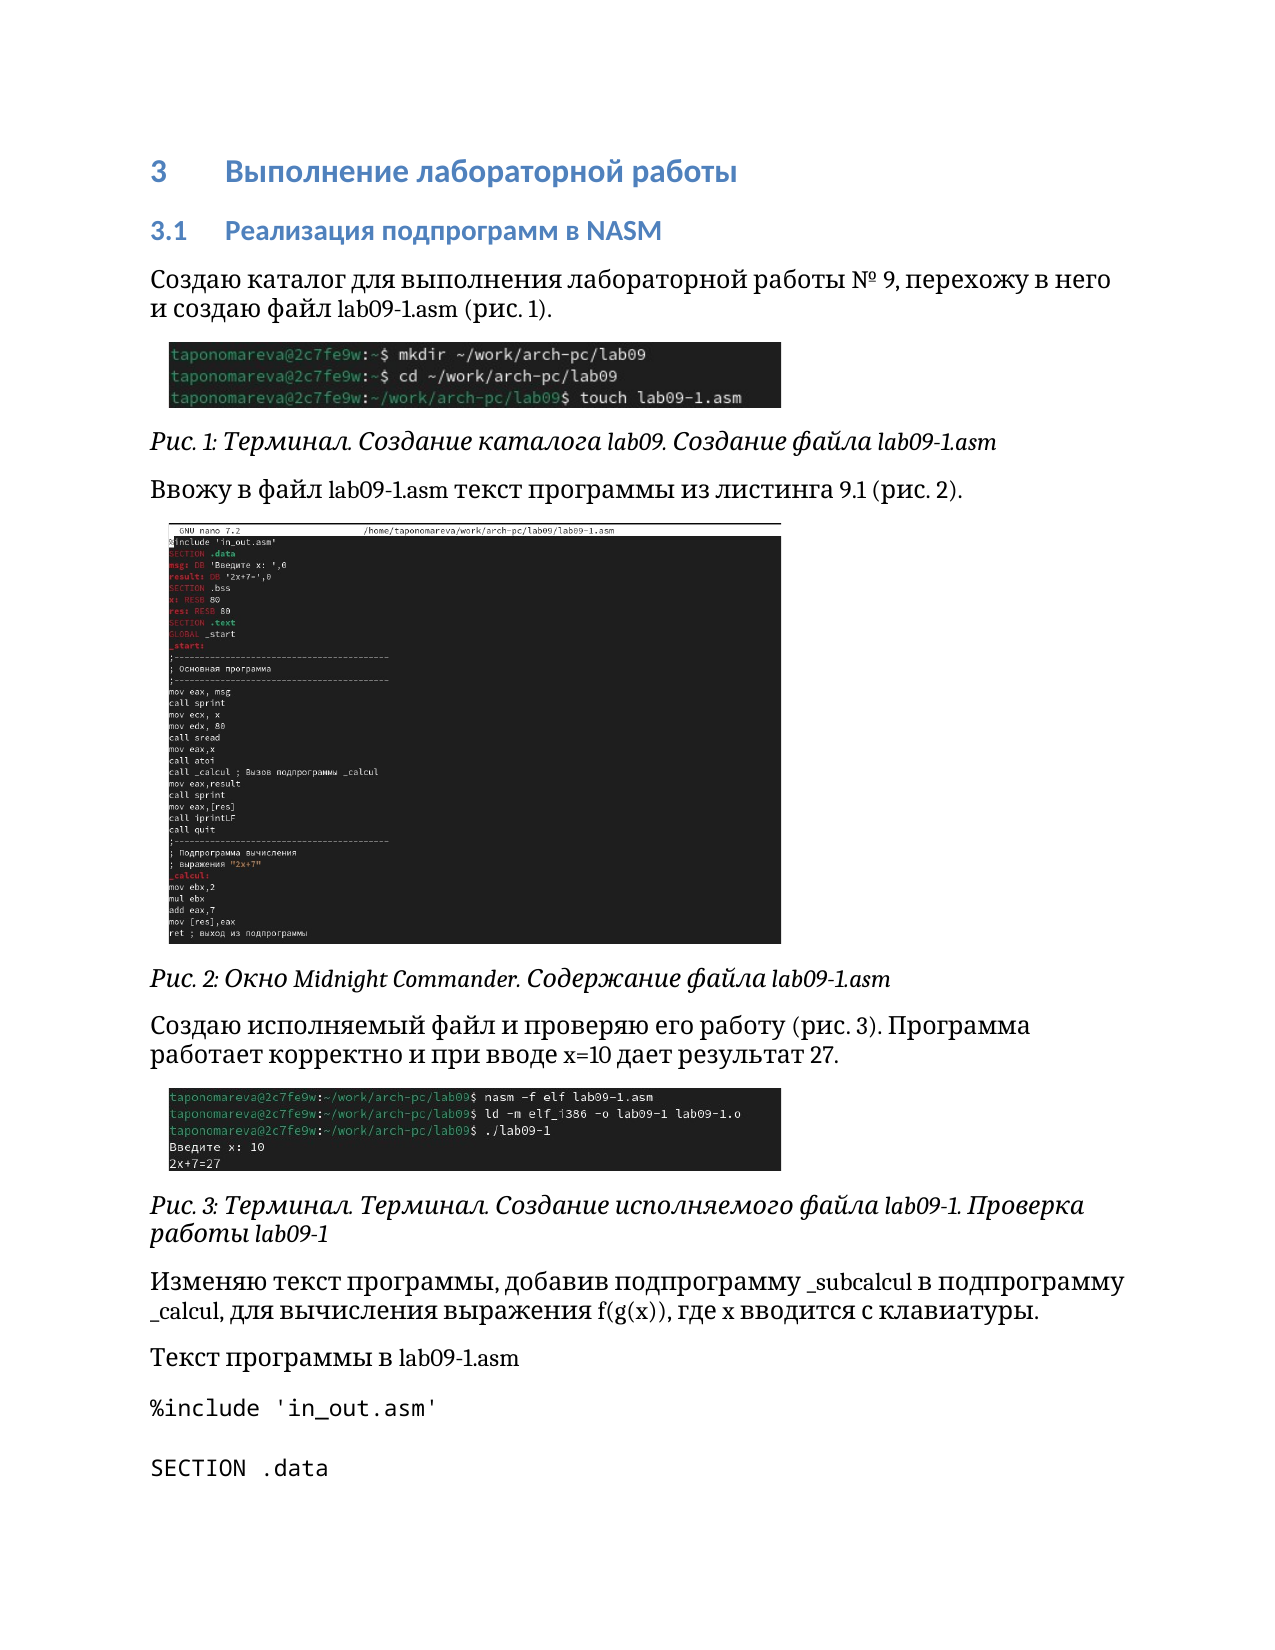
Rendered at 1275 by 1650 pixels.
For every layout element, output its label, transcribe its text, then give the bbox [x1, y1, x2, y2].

subtitle 3.1 Реализация подпрограмм в NASM [150, 212, 1125, 247]
picture [168, 1088, 782, 1171]
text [150, 1392, 1125, 1483]
text Ввожу в файл lab09-1.asm текст программы из листинга 9.1 (рис. 2). [150, 476, 1125, 504]
text Изменяю текст программы, добавив подпрограмму _subcalcul в подпрограмму _calcul, для вычисления выражения f(g(x)), где x вводится с клавиатуры. [150, 1268, 1125, 1325]
text Текст программы в lab09-1.asm [150, 1344, 1125, 1373]
text Рис. 1: Терминал. Создание каталога lab09. Создание файла lab09-1.asm [150, 428, 1125, 457]
text Создаю каталог для выполнения лабораторной работы № 9, перехожу в него и создаю файл lab09-1.asm (рис. 1). [150, 266, 1125, 323]
subtitle 3 Выполнение лабораторной работы [150, 150, 1125, 191]
picture [168, 342, 782, 408]
text Создаю исполняемый файл и проверяю его работу (рис. 3). Программа работает корректно и при вводе x=10 дает результат 27. [150, 1012, 1125, 1070]
text Рис. 3: Терминал. Терминал. Создание исполняемого файла lab09-1. Проверка работы lab09-1 [150, 1192, 1125, 1249]
text Рис. 2: Окно Midnight Commander. Содержание файла lab09-1.asm [150, 965, 1125, 993]
picture [168, 523, 782, 944]
